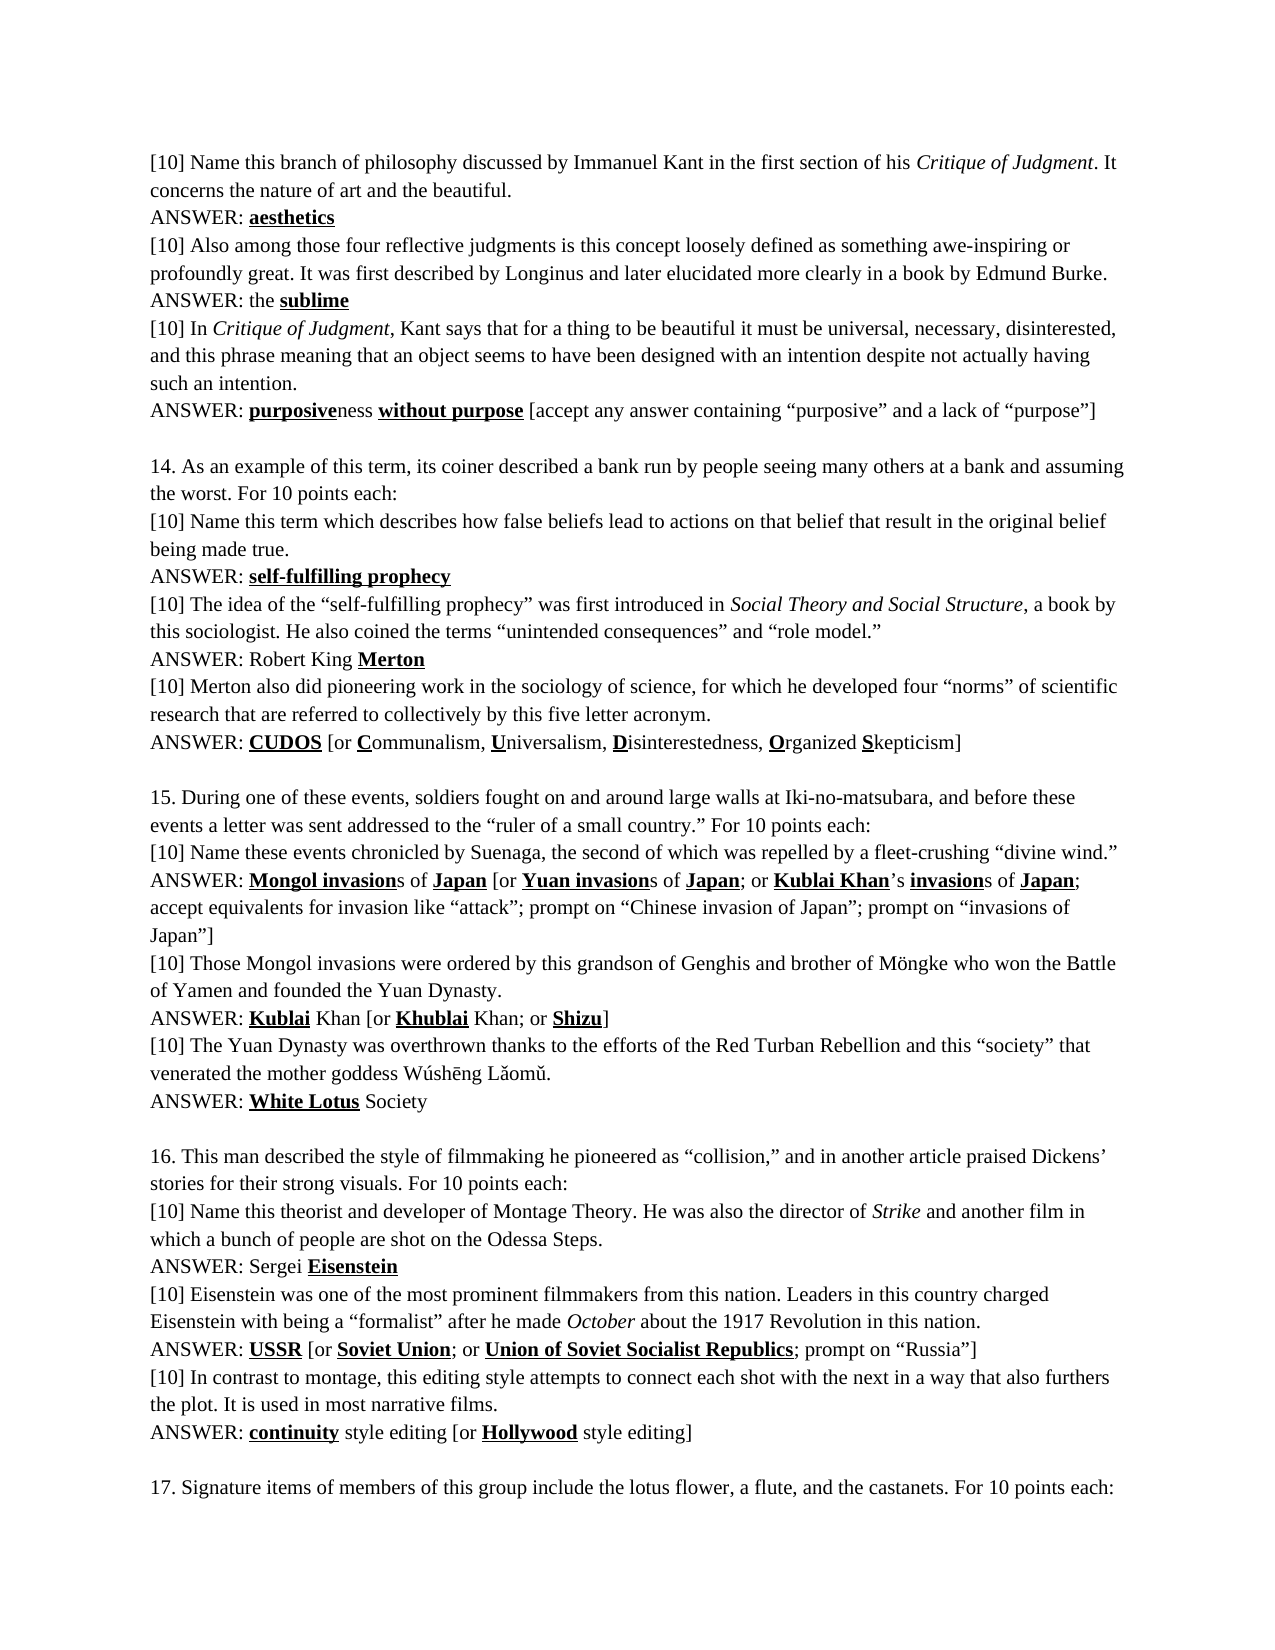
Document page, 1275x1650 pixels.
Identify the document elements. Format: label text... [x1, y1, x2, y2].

text ANSWER: Mongol invasions of Japan [or Yuan invasions of Japan; or Kublai Khan’s invasions of Japan; accept equivalents for invasion like “attack”; prompt on “Chinese invasion of Japan”; prompt on “invasions of Japan”] [150, 868, 1125, 947]
text [10] Name this term which describes how false beliefs lead to actions on that belief that result in the original belief being made true. [150, 509, 1125, 561]
text [10] In Critique of Judgment, Kant says that for a thing to be beautiful it must be universal, necessary, disinterested, and this phrase meaning that an object seems to have been designed with an intention despite not actually having such an intention. [150, 316, 1125, 395]
text 15. During one of these events, soldiers fought on and around large walls at Iki-no-matsubara, and before these events a letter was sent addressed to the “ruler of a small country.” For 10 points each: [150, 785, 1125, 837]
text ANSWER: aesthetics [150, 205, 1125, 229]
text [10] The idea of the “self-fulfilling prophecy” was first introduced in Social Theory and Social Structure, a book by this sociologist. He also coined the terms “unintended consequences” and “role model.” [150, 592, 1125, 643]
text ANSWER: CUDOS [or Communalism, Universalism, Disinterestedness, Organized Skepticism] [150, 730, 1125, 754]
text ANSWER: continuity style editing [or Hollywood style editing] [150, 1420, 1125, 1444]
text [10] Eisenstein was one of the most prominent filmmakers from this nation. Leaders in this country charged Eisenstein with being a “formalist” after he made October about the 1917 Revolution in this nation. [150, 1282, 1125, 1333]
text [10] Name these events chronicled by Suenaga, the second of which was repelled by a fleet-crushing “divine wind.” [150, 840, 1125, 864]
text ANSWER: USSR [or Soviet Union; or Union of Soviet Socialist Republics; prompt on “Russia”] [150, 1337, 1125, 1361]
text 17. Signature items of members of this group include the lotus flower, a flute, and the castanets. For 10 points each: [150, 1475, 1125, 1499]
text ANSWER: Kublai Khan [or Khublai Khan; or Shizu] [150, 1006, 1125, 1030]
text 14. As an example of this term, its coiner described a bank run by people seeing many others at a bank and assuming the worst. For 10 points each: [150, 454, 1125, 505]
text ANSWER: Sergei Eisenstein [150, 1254, 1125, 1278]
text [10] Those Mongol invasions were ordered by this grandson of Genghis and brother of Möngke who won the Battle of Yamen and founded the Yuan Dynasty. [150, 951, 1125, 1002]
text [10] Name this theorist and developer of Montage Theory. He was also the director of Strike and another film in which a bunch of people are shot on the Odessa Steps. [150, 1199, 1125, 1251]
text [10] The Yuan Dynasty was overthrown thanks to the efforts of the Red Turban Rebellion and this “society” that venerated the mother goddess Wúshēng Lǎomǔ. [150, 1033, 1125, 1085]
text ANSWER: purposiveness without purpose [accept any answer containing “purposive” and a lack of “purpose”] [150, 398, 1125, 422]
text ANSWER: Robert King Merton [150, 647, 1125, 671]
text ANSWER: the sublime [150, 288, 1125, 312]
text [10] Also among those four reflective judgments is this concept loosely defined as something awe-inspiring or profoundly great. It was first described by Longinus and later elucidated more clearly in a book by Edmund Burke. [150, 233, 1125, 284]
text [10] Name this branch of philosophy discussed by Immanuel Kant in the first section of his Critique of Judgment. It concerns the nature of art and the beautiful. [150, 150, 1125, 202]
text ANSWER: self-fulfilling prophecy [150, 564, 1125, 588]
text ANSWER: White Lotus Society [150, 1088, 1125, 1113]
text [10] Merton also did pioneering work in the sociology of science, for which he developed four “norms” of scientific research that are referred to collectively by this five letter acronym. [150, 674, 1125, 726]
text [10] In contrast to montage, this editing style attempts to connect each shot with the next in a way that also furthers the plot. It is used in most narrative films. [150, 1364, 1125, 1416]
text 16. This man described the style of filmmaking he pioneered as “collision,” and in another article praised Dickens’ stories for their strong visuals. For 10 points each: [150, 1144, 1125, 1195]
